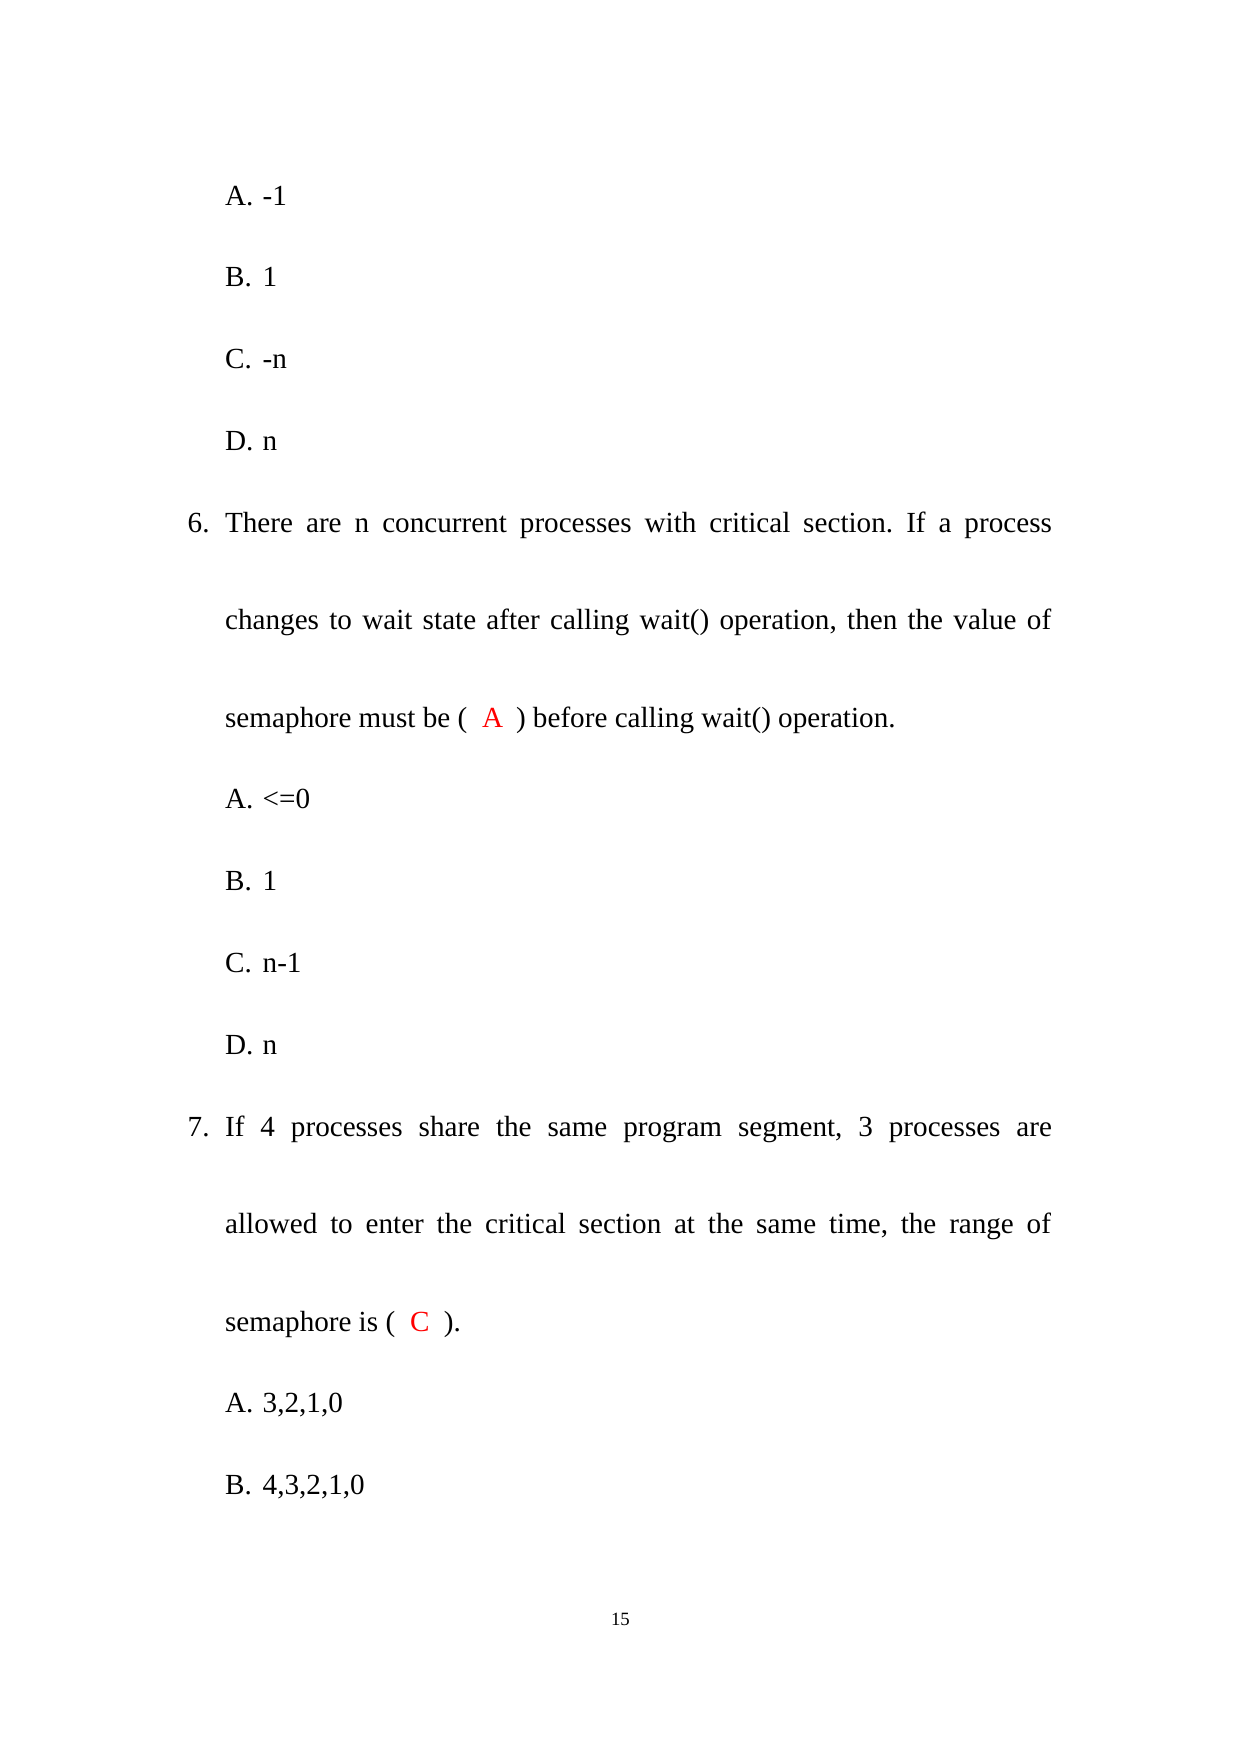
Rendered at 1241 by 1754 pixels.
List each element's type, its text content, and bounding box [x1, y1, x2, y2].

list 1 [225, 848, 1053, 913]
list If 4 processes share the same program segment, 3 processes are allowed to enter the critical section at the same time, the range of semaphore is ( C ). [187, 1093, 1053, 1353]
list 4,3,2,1,0 [225, 1451, 1053, 1516]
list <=0 [225, 766, 1053, 831]
list 3,2,1,0 [225, 1370, 1053, 1435]
list n-1 [225, 929, 1053, 994]
list -n [225, 326, 1053, 391]
list -1 [225, 162, 1053, 227]
list n [225, 1011, 1053, 1076]
list n [225, 407, 1053, 472]
list 1 [225, 244, 1053, 309]
list There are n concurrent processes with critical section. If a process changes to wait state after calling wait() operation, then the value of semaphore must be ( A ) before calling wait() operation. [187, 489, 1053, 749]
